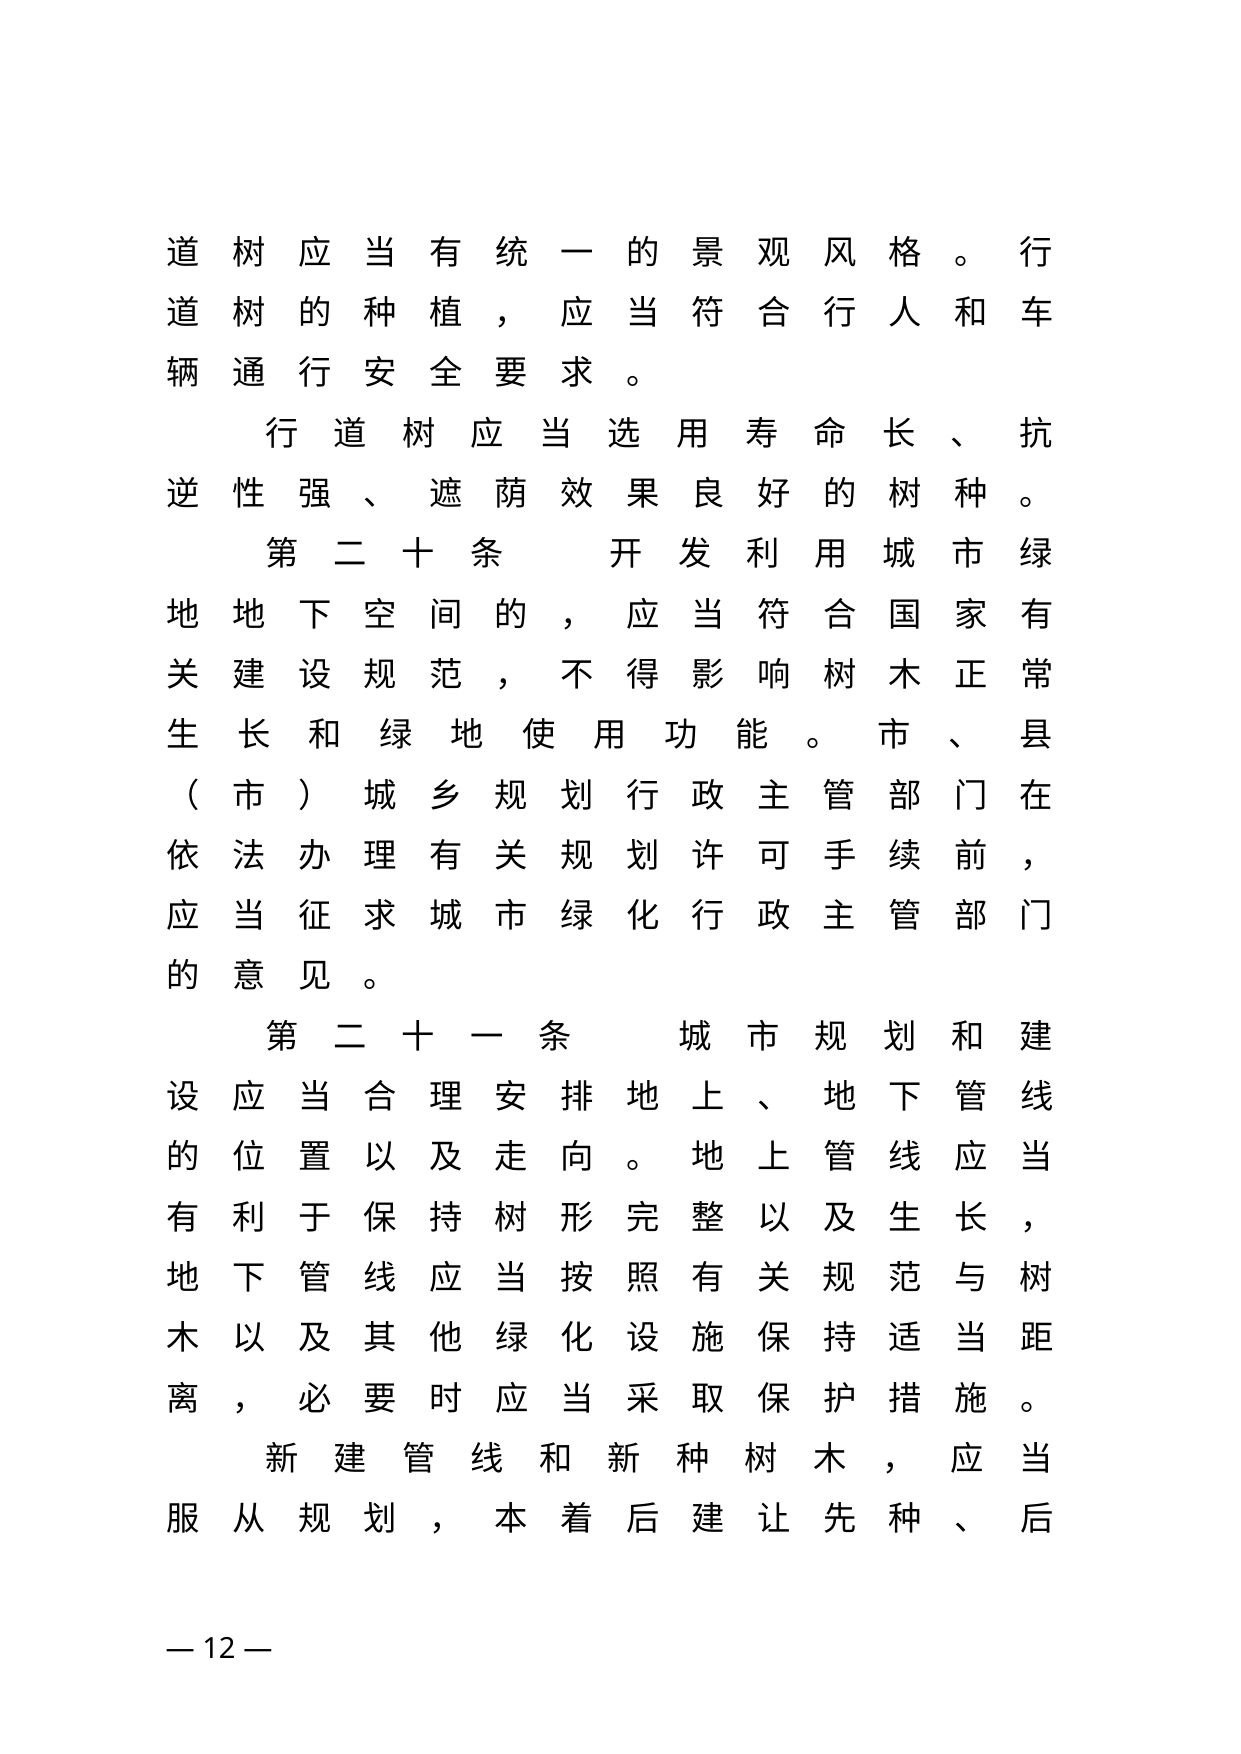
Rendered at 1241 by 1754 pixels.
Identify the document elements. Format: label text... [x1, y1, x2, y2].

text 第二十一条 城市规划和建设应当合理安排地上、地下管线的位置以及走向。地上管线应当有利于保持树形完整以及生长，地下管线应当按照有关规范与树木以及其他绿化设施保持适当距离，必要时应当采取保护措施。 [167, 1003, 1085, 1426]
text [167, 1426, 1085, 1546]
text 第二十条 开发利用城市绿地地下空间的，应当符合国家有关建设规范，不得影响树木正常生长和绿地使用功能。市、县（市）城乡规划行政主管部门在依法办理有关规划许可手续前，应当征求城市绿化行政主管部门的意见。 [167, 521, 1085, 1003]
text 行道树应当选用寿命长、抗逆性强、遮荫效果良好的树种。 [167, 400, 1085, 521]
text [167, 219, 1085, 400]
